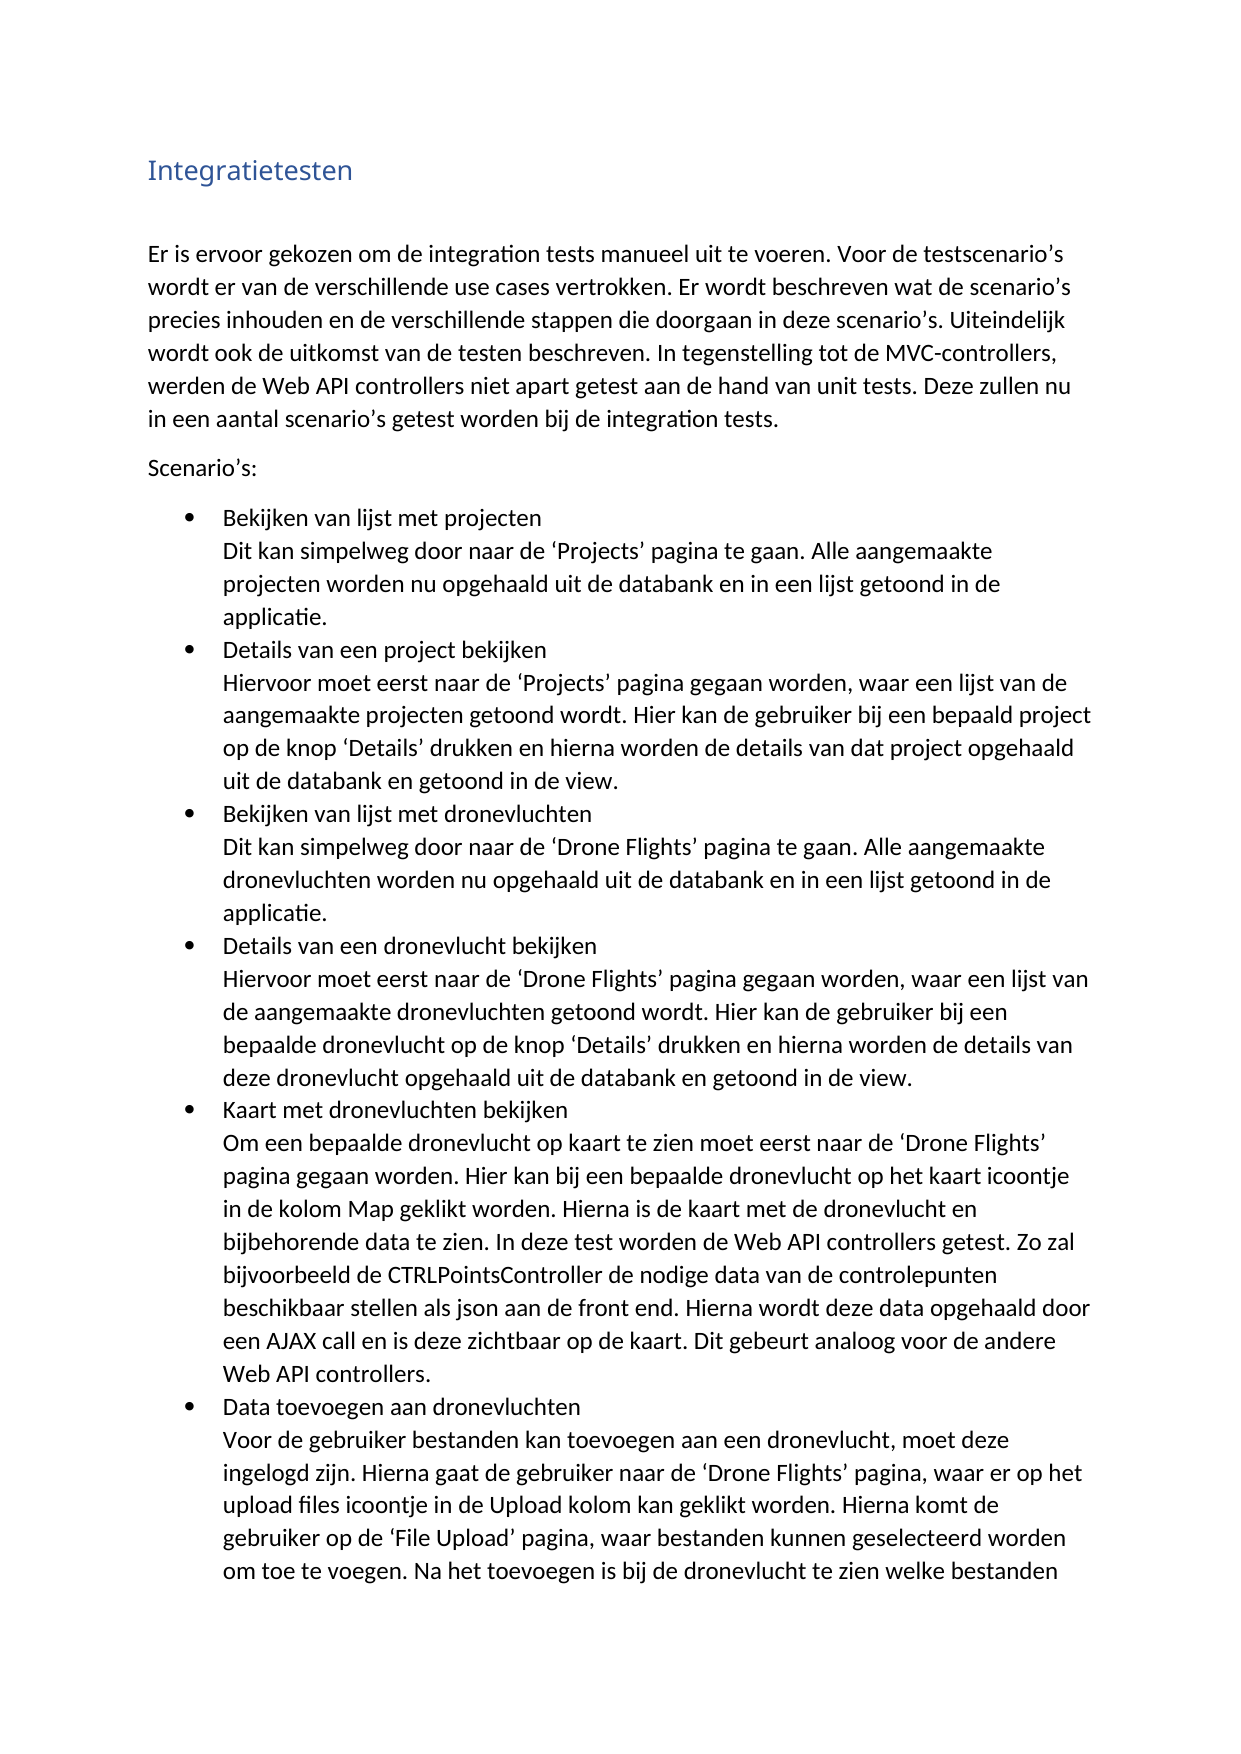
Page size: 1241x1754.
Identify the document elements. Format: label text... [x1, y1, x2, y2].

list Bekijken van lijst met projecten [185, 502, 1093, 533]
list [223, 1424, 1093, 1586]
list Details van een project bekijken [185, 634, 1093, 664]
list Dit kan simpelweg door naar de ‘Drone Flights’ pagina te gaan. Alle aangemaakte dronevluchten worden nu opgehaald uit de databank en in een lijst getoond in de applicatie. [223, 831, 1093, 928]
list Hiervoor moet eerst naar de ‘Drone Flights’ pagina gegaan worden, waar een lijst van de aangemaakte dronevluchten getoond wordt. Hier kan de gebruiker bij een bepaalde dronevlucht op de knop ‘Details’ drukken en hierna worden de details van deze dronevlucht opgehaald uit de databank en getoond in de view. [223, 963, 1093, 1092]
list Om een bepaalde dronevlucht op kaart te zien moet eerst naar de ‘Drone Flights’ pagina gegaan worden. Hier kan bij een bepaalde dronevlucht op het kaart icoontje in de kolom Map geklikt worden. Hierna is de kaart met de dronevlucht en bijbehorende data te zien. In deze test worden de Web API controllers getest. Zo zal bijvoorbeeld de CTRLPointsController de nodige data van de controlepunten beschikbaar stellen als json aan de front end. Hierna wordt deze data opgehaald door een AJAX call en is deze zichtbaar op de kaart. Dit gebeurt analoog voor de andere Web API controllers. [223, 1128, 1093, 1388]
text Scenario’s: [148, 453, 1093, 483]
subtitle Integratietesten [148, 152, 1093, 189]
list Dit kan simpelweg door naar de ‘Projects’ pagina te gaan. Alle aangemaakte projecten worden nu opgehaald uit de databank en in een lijst getoond in de applicatie. [223, 535, 1093, 631]
list Details van een dronevlucht bekijken [185, 930, 1093, 961]
list Data toevoegen aan dronevluchten [185, 1391, 1093, 1421]
text Er is ervoor gekozen om de integration tests manueel uit te voeren. Voor de testscenario’s wordt er van de verschillende use cases vertrokken. Er wordt beschreven wat de scenario’s precies inhouden en de verschillende stappen die doorgaan in deze scenario’s. Uiteindelijk wordt ook de uitkomst van de testen beschreven. In tegenstelling tot de MVC-controllers, werden de Web API controllers niet apart getest aan de hand van unit tests. Deze zullen nu in een aantal scenario’s getest worden bij de integration tests. [148, 238, 1093, 433]
list Kaart met dronevluchten bekijken [185, 1095, 1093, 1125]
list Hiervoor moet eerst naar de ‘Projects’ pagina gegaan worden, waar een lijst van de aangemaakte projecten getoond wordt. Hier kan de gebruiker bij een bepaald project op de knop ‘Details’ drukken en hierna worden de details van dat project opgehaald uit de databank en getoond in de view. [223, 667, 1093, 796]
list Bekijken van lijst met dronevluchten [185, 798, 1093, 829]
